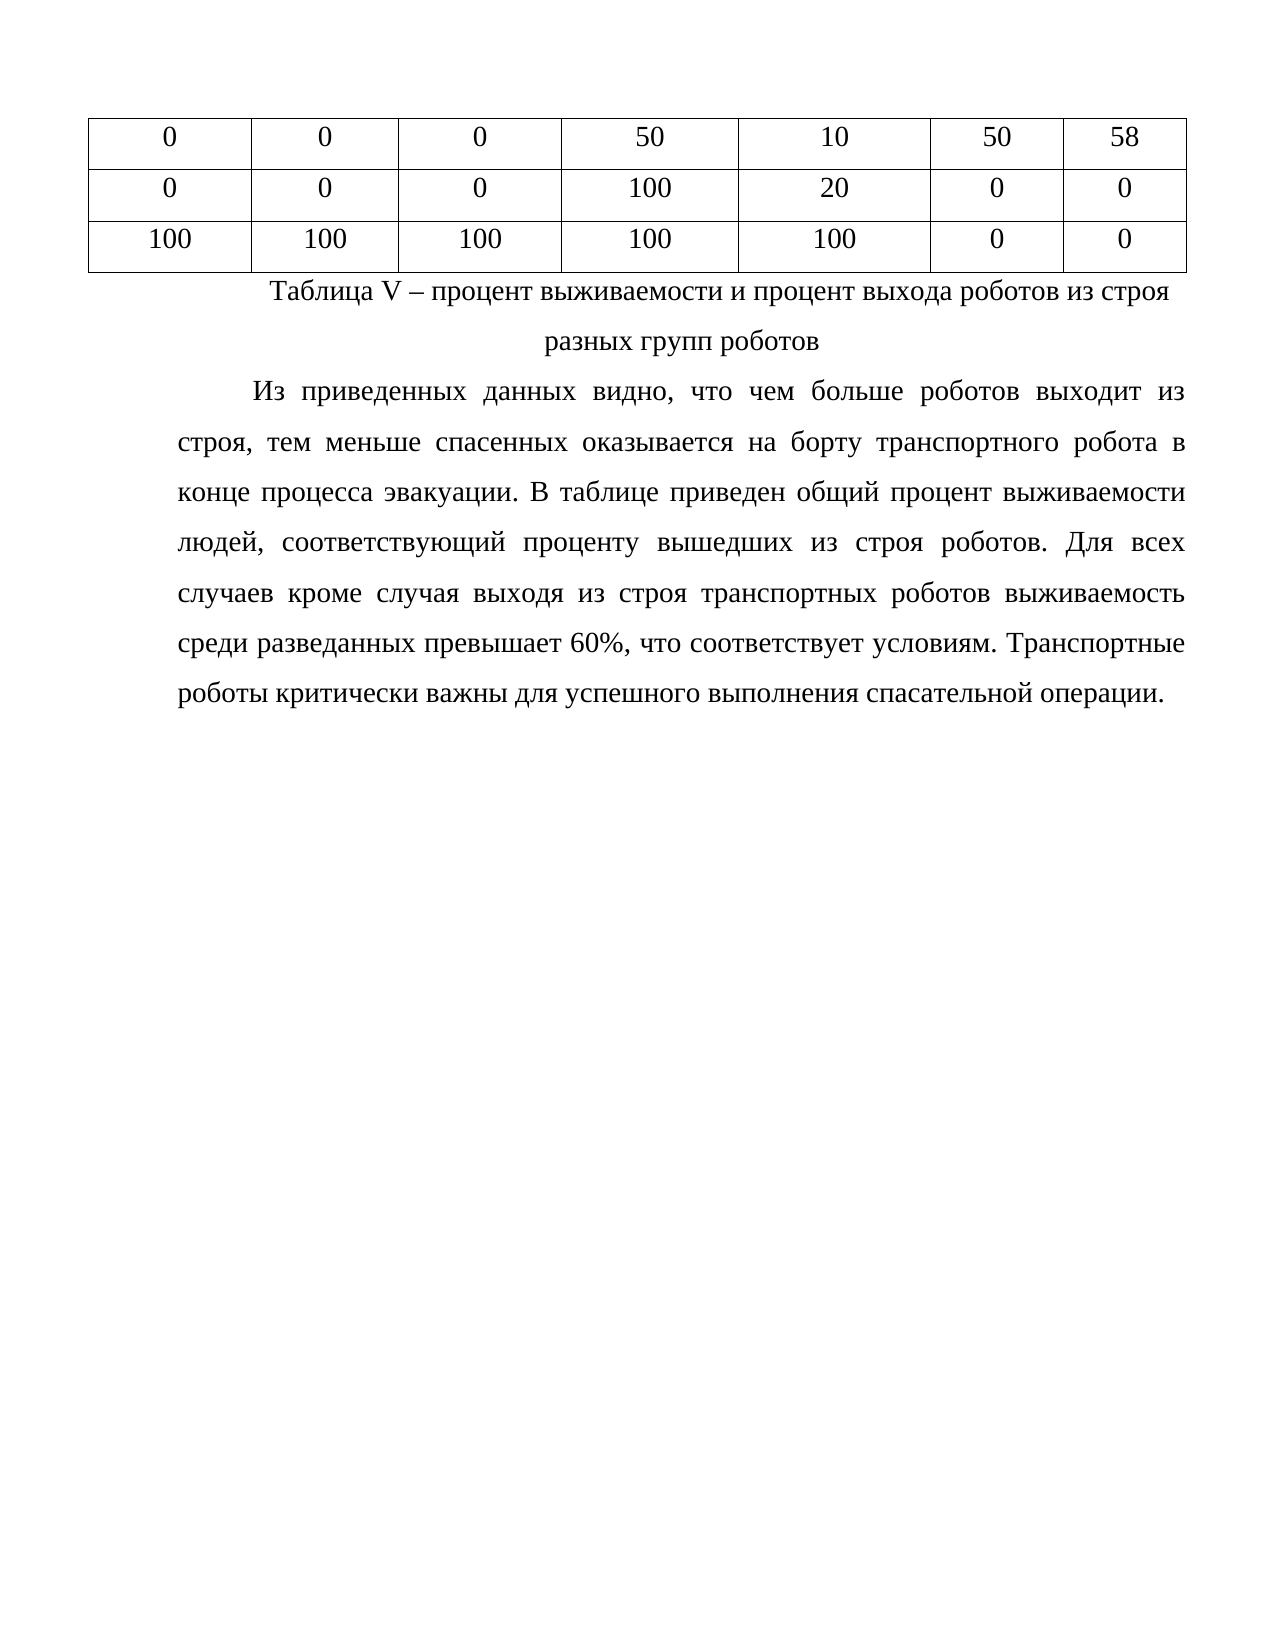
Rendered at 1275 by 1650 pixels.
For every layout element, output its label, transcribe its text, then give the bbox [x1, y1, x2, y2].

table_cell 100 [562, 170, 738, 221]
table_cell 0 [252, 119, 398, 169]
table_cell 100 [562, 222, 738, 272]
table_cell 0 [399, 170, 561, 221]
text Из приведенных данных видно, что чем больше роботов выходит из строя, тем меньше спасенных оказывается на борту транспортного робота в конце процесса эвакуации. В таблице приведен общий процент выживаемости людей, соответствующий проценту вышедших из строя роботов. Для всех случаев кроме случая выходя из строя транспортных роботов выживаемость среди разведанных превышает 60%, что соответствует условиям. Транспортные роботы критически важны для успешного выполнения спасательной операции. [177, 373, 1186, 709]
table_cell 0 [1064, 222, 1186, 272]
table_cell 50 [562, 119, 738, 169]
table_cell 0 [1064, 170, 1186, 221]
table_cell 100 [89, 222, 251, 272]
table_cell 0 [252, 170, 398, 221]
table_cell 100 [252, 222, 398, 272]
table_cell 100 [399, 222, 561, 272]
table_cell 20 [739, 170, 930, 221]
table_cell 0 [89, 170, 251, 221]
table_cell 58 [1064, 119, 1186, 169]
table_cell 10 [739, 119, 930, 169]
table_cell 0 [89, 119, 251, 169]
table_cell 0 [399, 119, 561, 169]
table_cell 50 [931, 119, 1063, 169]
table_cell 0 [931, 170, 1063, 221]
table_cell 0 [931, 222, 1063, 272]
text Таблица V – процент выживаемости и процент выхода роботов из строя разных групп роботов [177, 273, 1186, 357]
table_cell 100 [739, 222, 930, 272]
